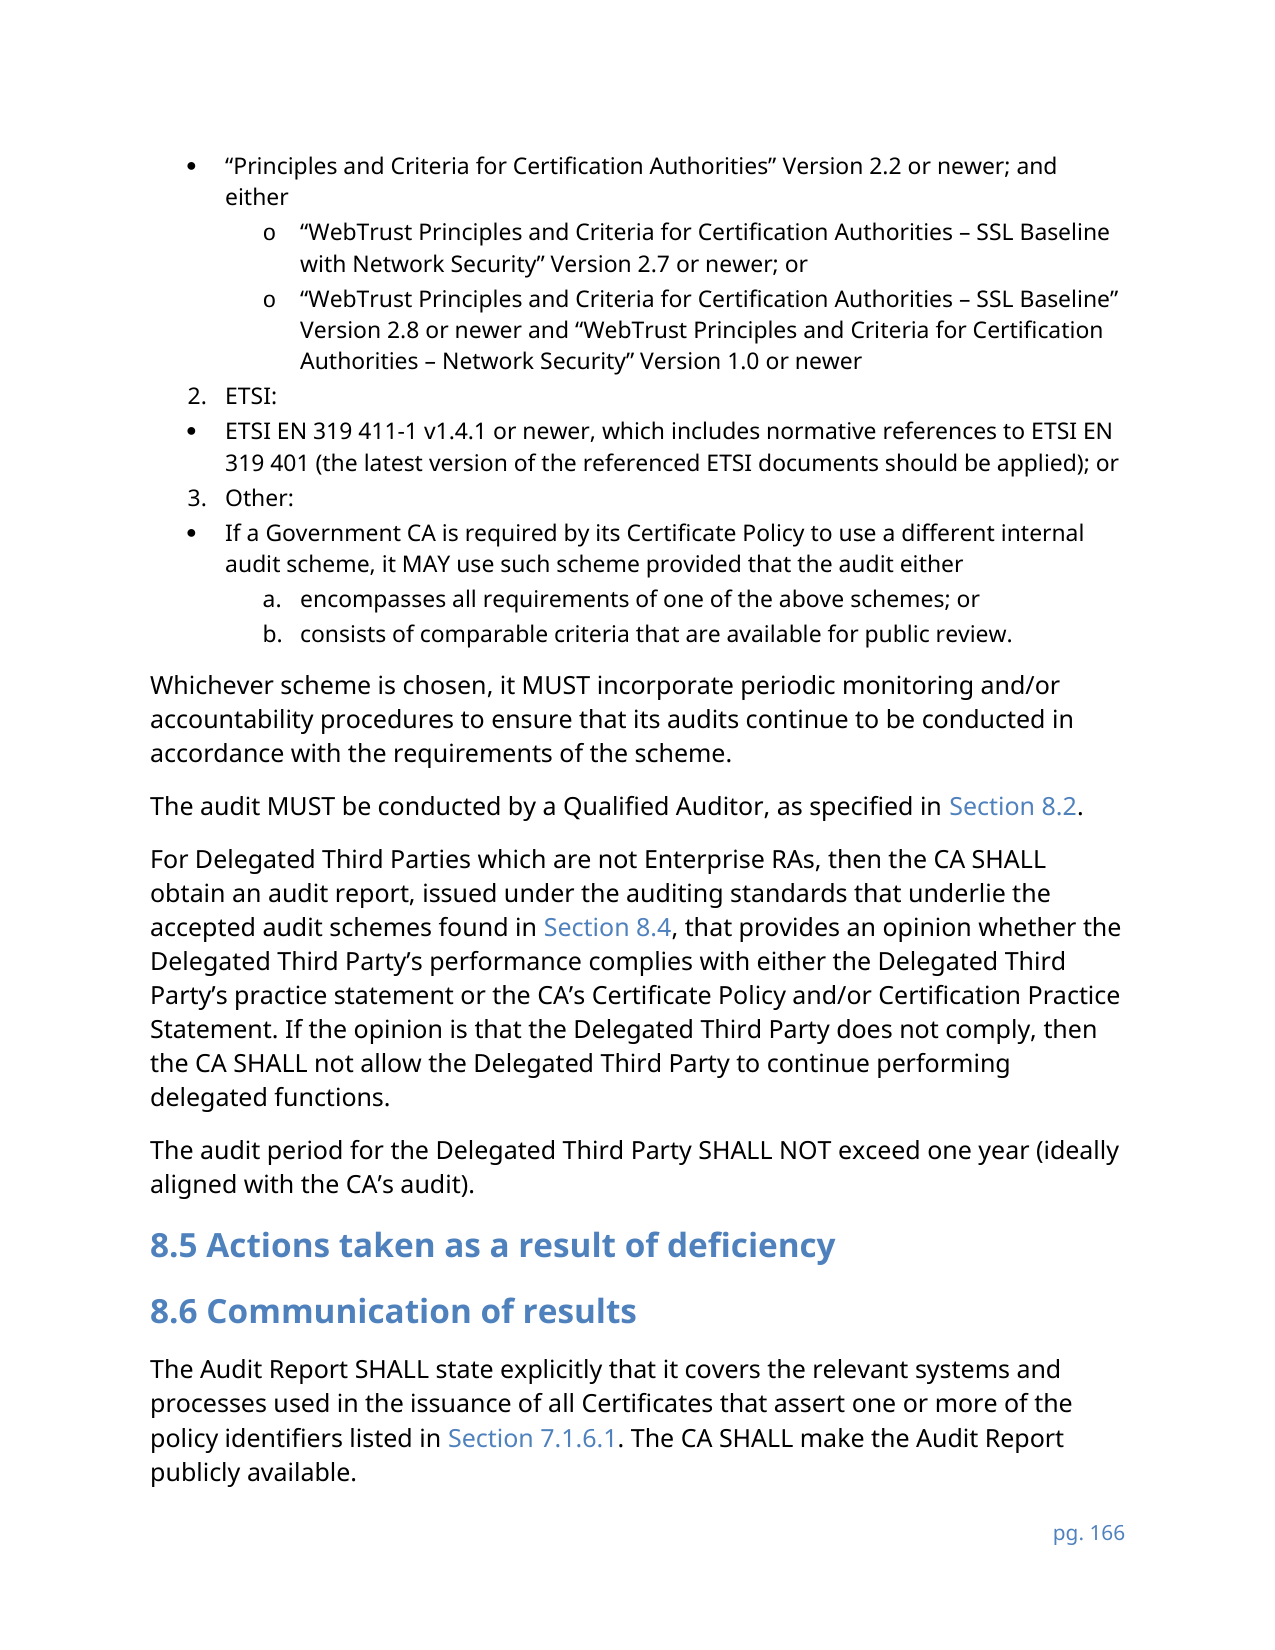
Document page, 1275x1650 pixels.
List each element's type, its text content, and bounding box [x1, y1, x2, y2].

list Other: [187, 481, 1125, 513]
text Whichever scheme is chosen, it MUST incorporate periodic monitoring and/or accountability procedures to ensure that its audits continue to be conducted in accordance with the requirements of the scheme. [150, 668, 1125, 770]
subtitle 8.6 Communication of results [150, 1288, 1125, 1333]
text The audit MUST be conducted by a Qualified Auditor, as specified in Section 8.2. [150, 789, 1125, 823]
list “WebTrust Principles and Criteria for Certification Authorities – SSL Baseline” Version 2.8 or newer and “WebTrust Principles and Criteria for Certification Authorities – Network Security” Version 1.0 or newer [262, 283, 1125, 376]
text For Delegated Third Parties which are not Enterprise RAs, then the CA SHALL obtain an audit report, issued under the auditing standards that underlie the accepted audit schemes found in Section 8.4, that provides an opinion whether the Delegated Third Party’s performance complies with either the Delegated Third Party’s practice statement or the CA’s Certificate Policy and/or Certification Practice Statement. If the opinion is that the Delegated Third Party does not comply, then the CA SHALL not allow the Delegated Third Party to continue performing delegated functions. [150, 841, 1125, 1114]
list encompasses all requirements of one of the above schemes; or [262, 583, 1125, 614]
list “WebTrust Principles and Criteria for Certification Authorities – SSL Baseline with Network Security” Version 2.7 or newer; or [262, 216, 1125, 279]
list consists of comparable criteria that are available for public review. [262, 618, 1125, 649]
text The audit period for the Delegated Third Party SHALL NOT exceed one year (ideally aligned with the CA’s audit). [150, 1133, 1125, 1201]
list ETSI EN 319 411-1 v1.4.1 or newer, which includes normative references to ETSI EN 319 401 (the latest version of the referenced ETSI documents should be applied); or [187, 415, 1125, 478]
list ETSI: [187, 380, 1125, 411]
list If a Government CA is required by its Certificate Policy to use a different internal audit scheme, it MAY use such scheme provided that the audit either [187, 516, 1125, 579]
subtitle 8.5 Actions taken as a result of deficiency [150, 1222, 1125, 1267]
list “Principles and Criteria for Certification Authorities” Version 2.2 or newer; and either [187, 150, 1125, 212]
text The Audit Report SHALL state explicitly that it covers the relevant systems and processes used in the issuance of all Certificates that assert one or more of the policy identifiers listed in Section 7.1.6.1. The CA SHALL make the Audit Report publicly available. [150, 1352, 1125, 1488]
